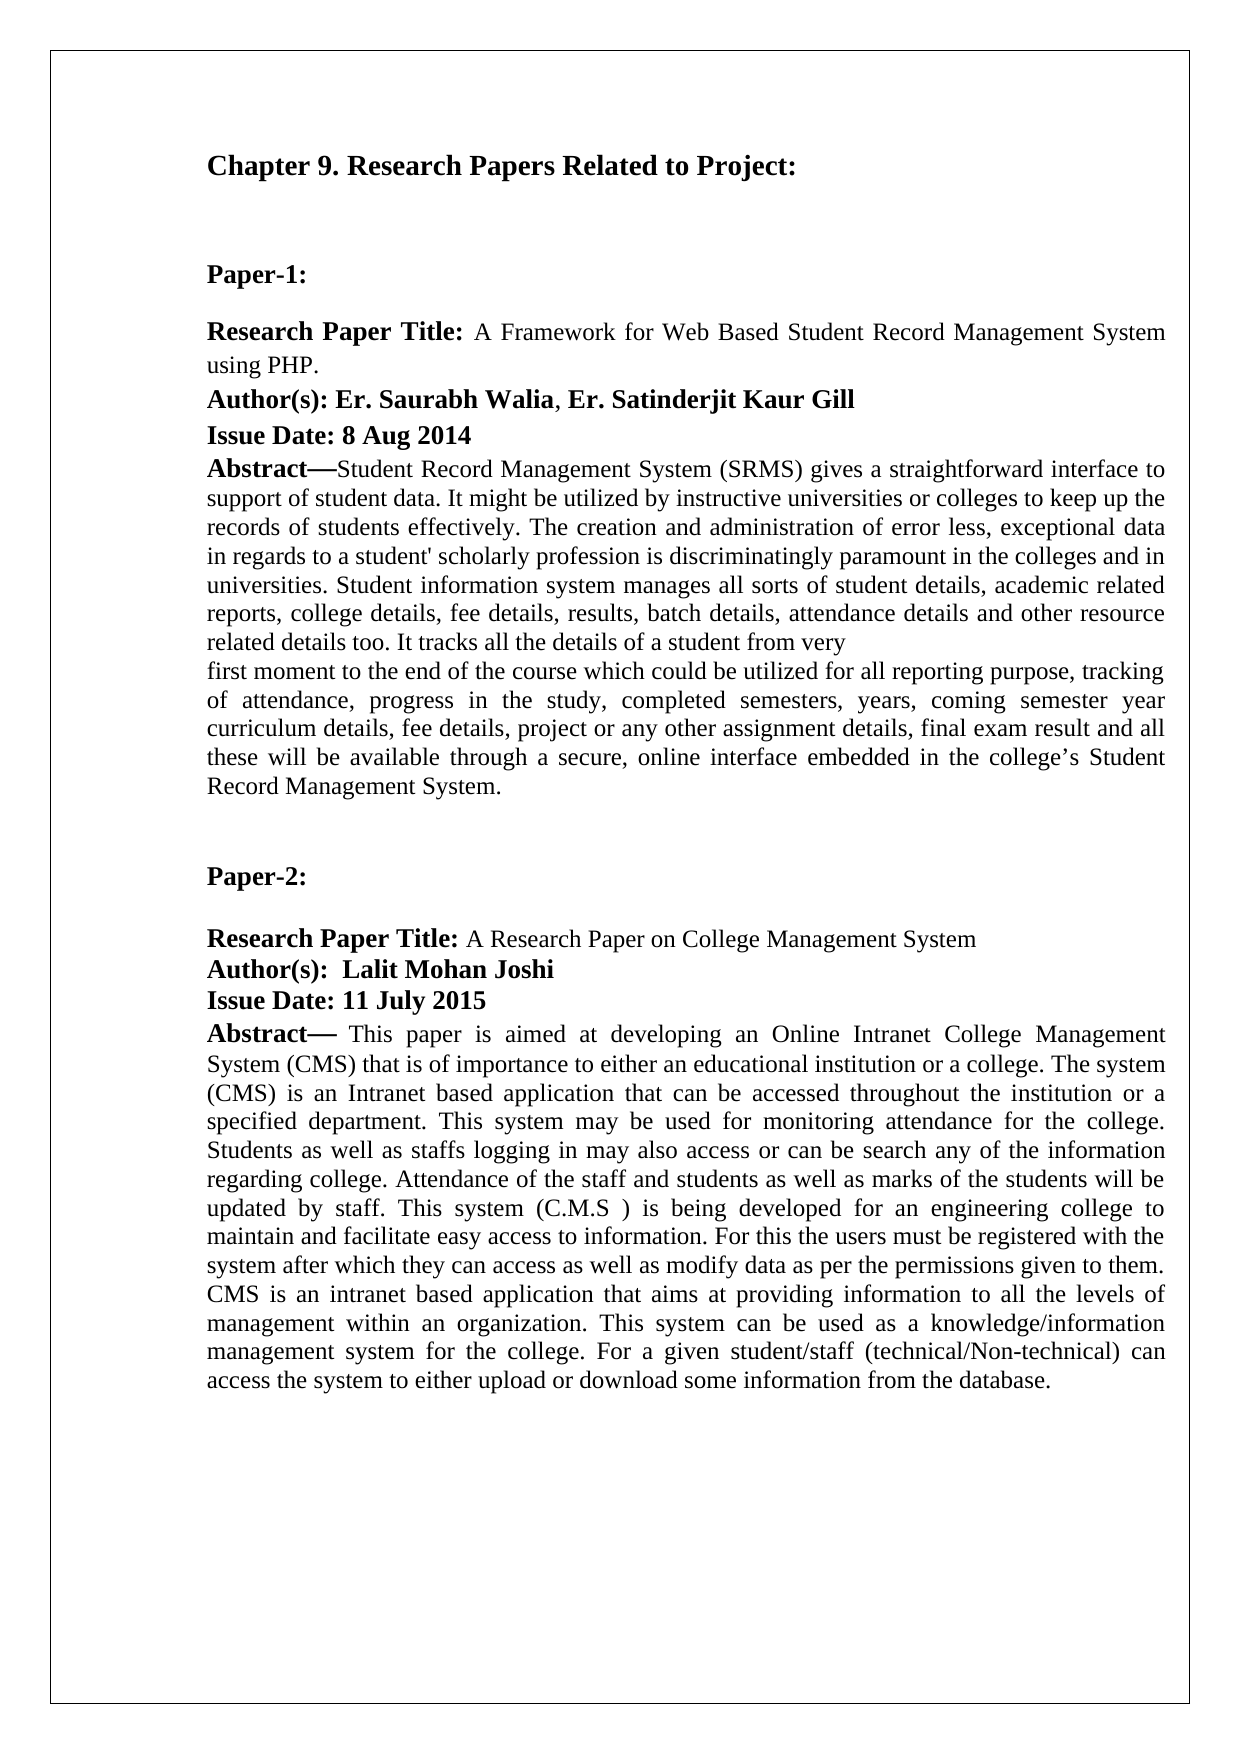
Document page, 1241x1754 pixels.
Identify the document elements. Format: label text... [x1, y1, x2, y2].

text Research Paper Title: A Framework for Web Based Student Record Management System using PHP. [207, 314, 1166, 379]
text Chapter 9. Research Papers Related to Project: [207, 148, 1166, 181]
text Author(s): Er. Saurabh Walia, Er. Satinderjit Kaur Gill [207, 383, 1166, 414]
text Issue Date: 8 Aug 2014 [207, 419, 1166, 450]
text Author(s): Lalit Mohan Joshi [207, 953, 1166, 984]
text Issue Date: 11 July 2015 [207, 984, 1166, 1015]
text Paper-1: [207, 258, 1166, 289]
text Paper-2: [207, 859, 1166, 891]
text Abstract—Student Record Management System (SRMS) gives a straightforward interface to support of student data. It might be utilized by instructive universities or colleges to keep up the records of students effectively. The creation and administration of error less, exceptional data in regards to a student' scholarly profession is discriminatingly paramount in the colleges and in universities. Student information system manages all sorts of student details, academic related reports, college details, fee details, results, batch details, attendance details and other resource related details too. It tracks all the details of a student from very [207, 450, 1166, 656]
text Abstract— This paper is aimed at developing an Online Intranet College Management System (CMS) that is of importance to either an educational institution or a college. The system (CMS) is an Intranet based application that can be accessed throughout the institution or a specified department. This system may be used for monitoring attendance for the college. Students as well as staffs logging in may also access or can be search any of the information regarding college. Attendance of the staff and students as well as marks of the students will be updated by staff. This system (C.M.S ) is being developed for an engineering college to maintain and facilitate easy access to information. For this the users must be registered with the system after which they can access as well as modify data as per the permissions given to them. CMS is an intranet based application that aims at providing information to all the levels of management within an organization. This system can be used as a knowledge/information management system for the college. For a given student/staff (technical/Non-technical) can access the system to either upload or download some information from the database. [207, 1015, 1166, 1394]
text Research Paper Title: A Research Paper on College Management System [207, 922, 1166, 953]
text first moment to the end of the course which could be utilized for all reporting purpose, tracking of attendance, progress in the study, completed semesters, years, coming semester year curriculum details, fee details, project or any other assignment details, final exam result and all these will be available through a secure, online interface embedded in the college’s Student Record Management System. [207, 656, 1166, 800]
